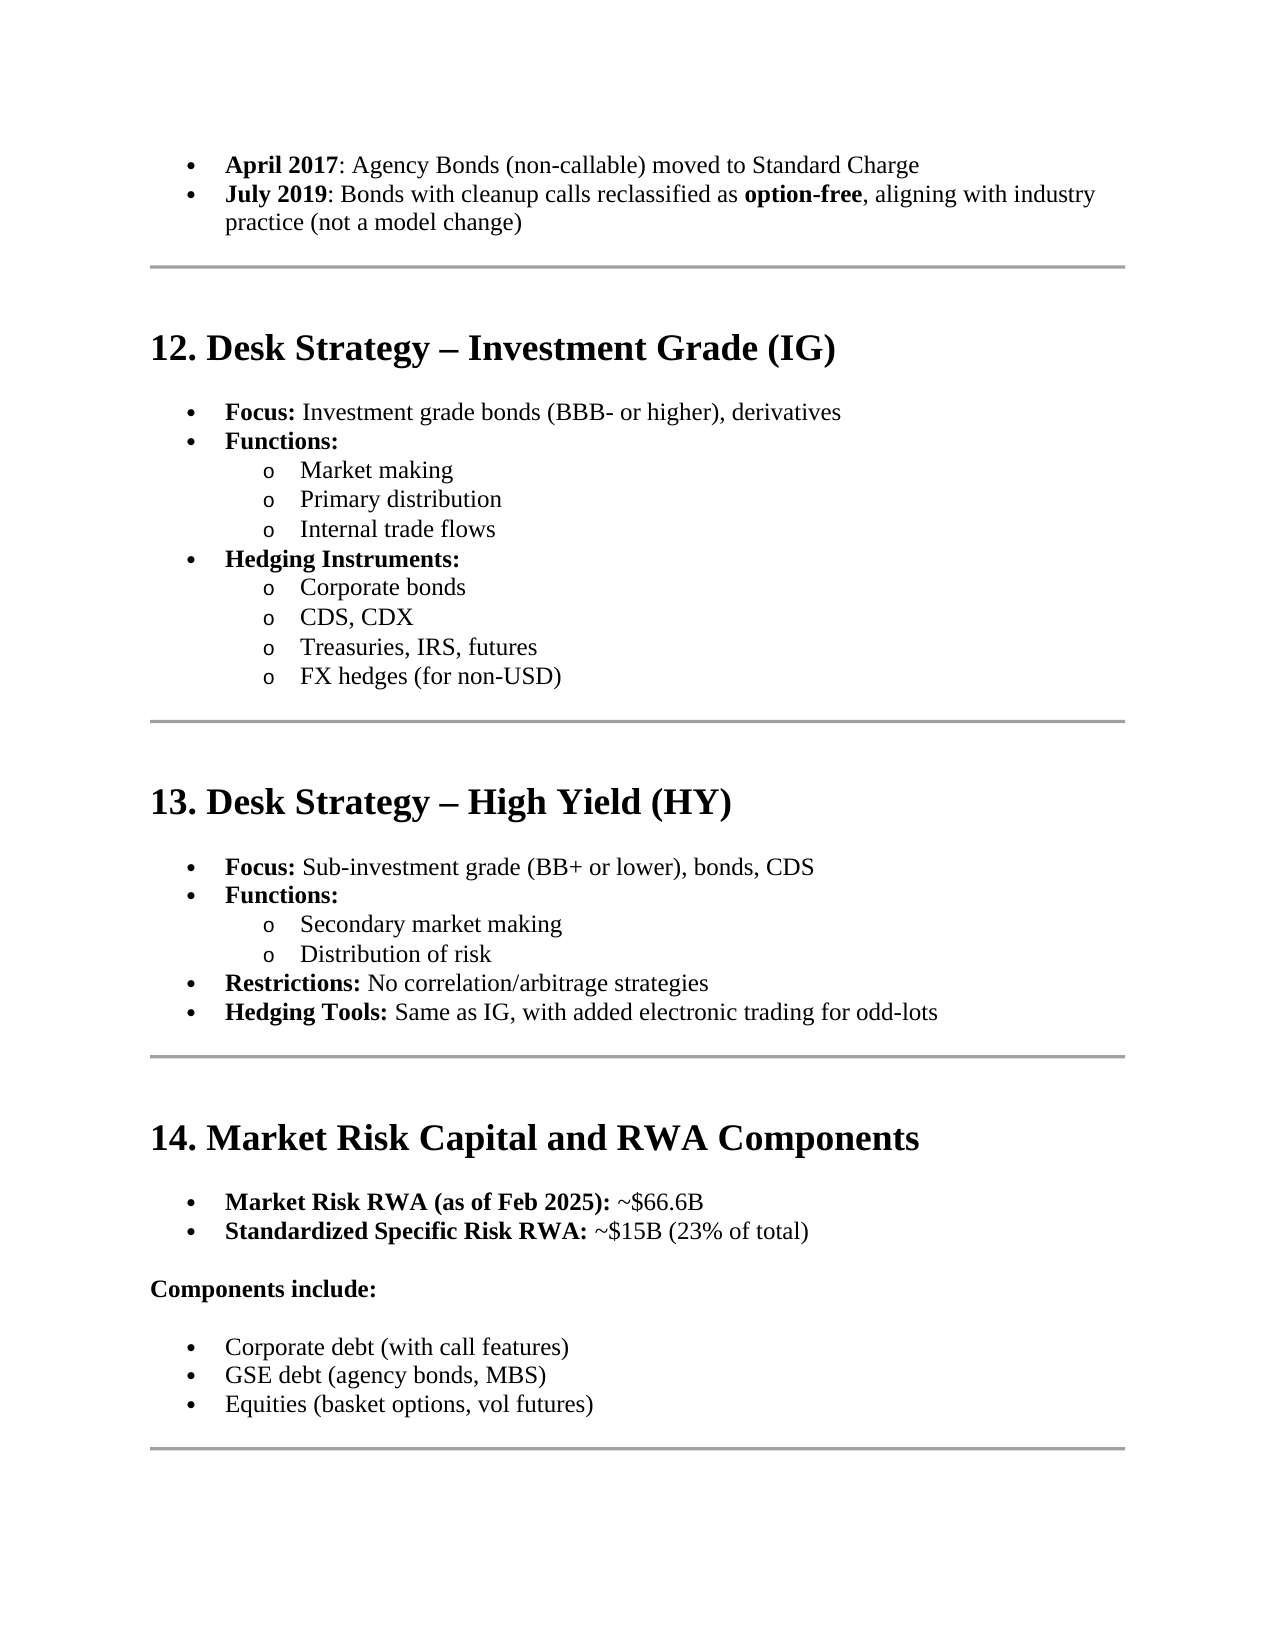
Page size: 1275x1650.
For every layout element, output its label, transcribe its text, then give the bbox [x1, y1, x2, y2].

list Focus: Sub-investment grade (BB+ or lower), bonds, CDS [187, 852, 1125, 881]
list Secondary market making [262, 909, 1125, 939]
list April 2017: Agency Bonds (non-callable) moved to Standard Charge [187, 150, 1125, 179]
list Restrictions: No correlation/arbitrage strategies [187, 968, 1125, 997]
list Functions: [187, 426, 1125, 455]
text 12. Desk Strategy – Investment Grade (IG) [150, 325, 1125, 368]
list CDS, CDX [262, 602, 1125, 632]
text Components include: [150, 1274, 1125, 1303]
list Treasuries, IRS, futures [262, 632, 1125, 661]
list Distribution of risk [262, 939, 1125, 968]
list Hedging Tools: Same as IG, with added electronic trading for odd-lots [187, 997, 1125, 1026]
list Hedging Instruments: [187, 544, 1125, 572]
list Standardized Specific Risk RWA: ~$15B (23% of total) [187, 1216, 1125, 1245]
list July 2019: Bonds with cleanup calls reclassified as option-free, aligning with industry practice (not a model change) [187, 179, 1125, 236]
list Functions: [187, 881, 1125, 909]
text 13. Desk Strategy – High Yield (HY) [150, 779, 1125, 823]
list Market making [262, 455, 1125, 484]
text 14. Market Risk Capital and RWA Components [150, 1115, 1125, 1158]
list Equities (basket options, vol futures) [187, 1389, 1125, 1418]
list Market Risk RWA (as of Feb 2025): ~$66.6B [187, 1187, 1125, 1216]
list Primary distribution [262, 484, 1125, 514]
list Corporate bonds [262, 572, 1125, 602]
list GSE debt (agency bonds, MBS) [187, 1361, 1125, 1389]
list Focus: Investment grade bonds (BBB- or higher), derivatives [187, 397, 1125, 426]
list Internal trade flows [262, 514, 1125, 544]
list Corporate debt (with call features) [187, 1332, 1125, 1361]
list FX hedges (for non-USD) [262, 661, 1125, 691]
